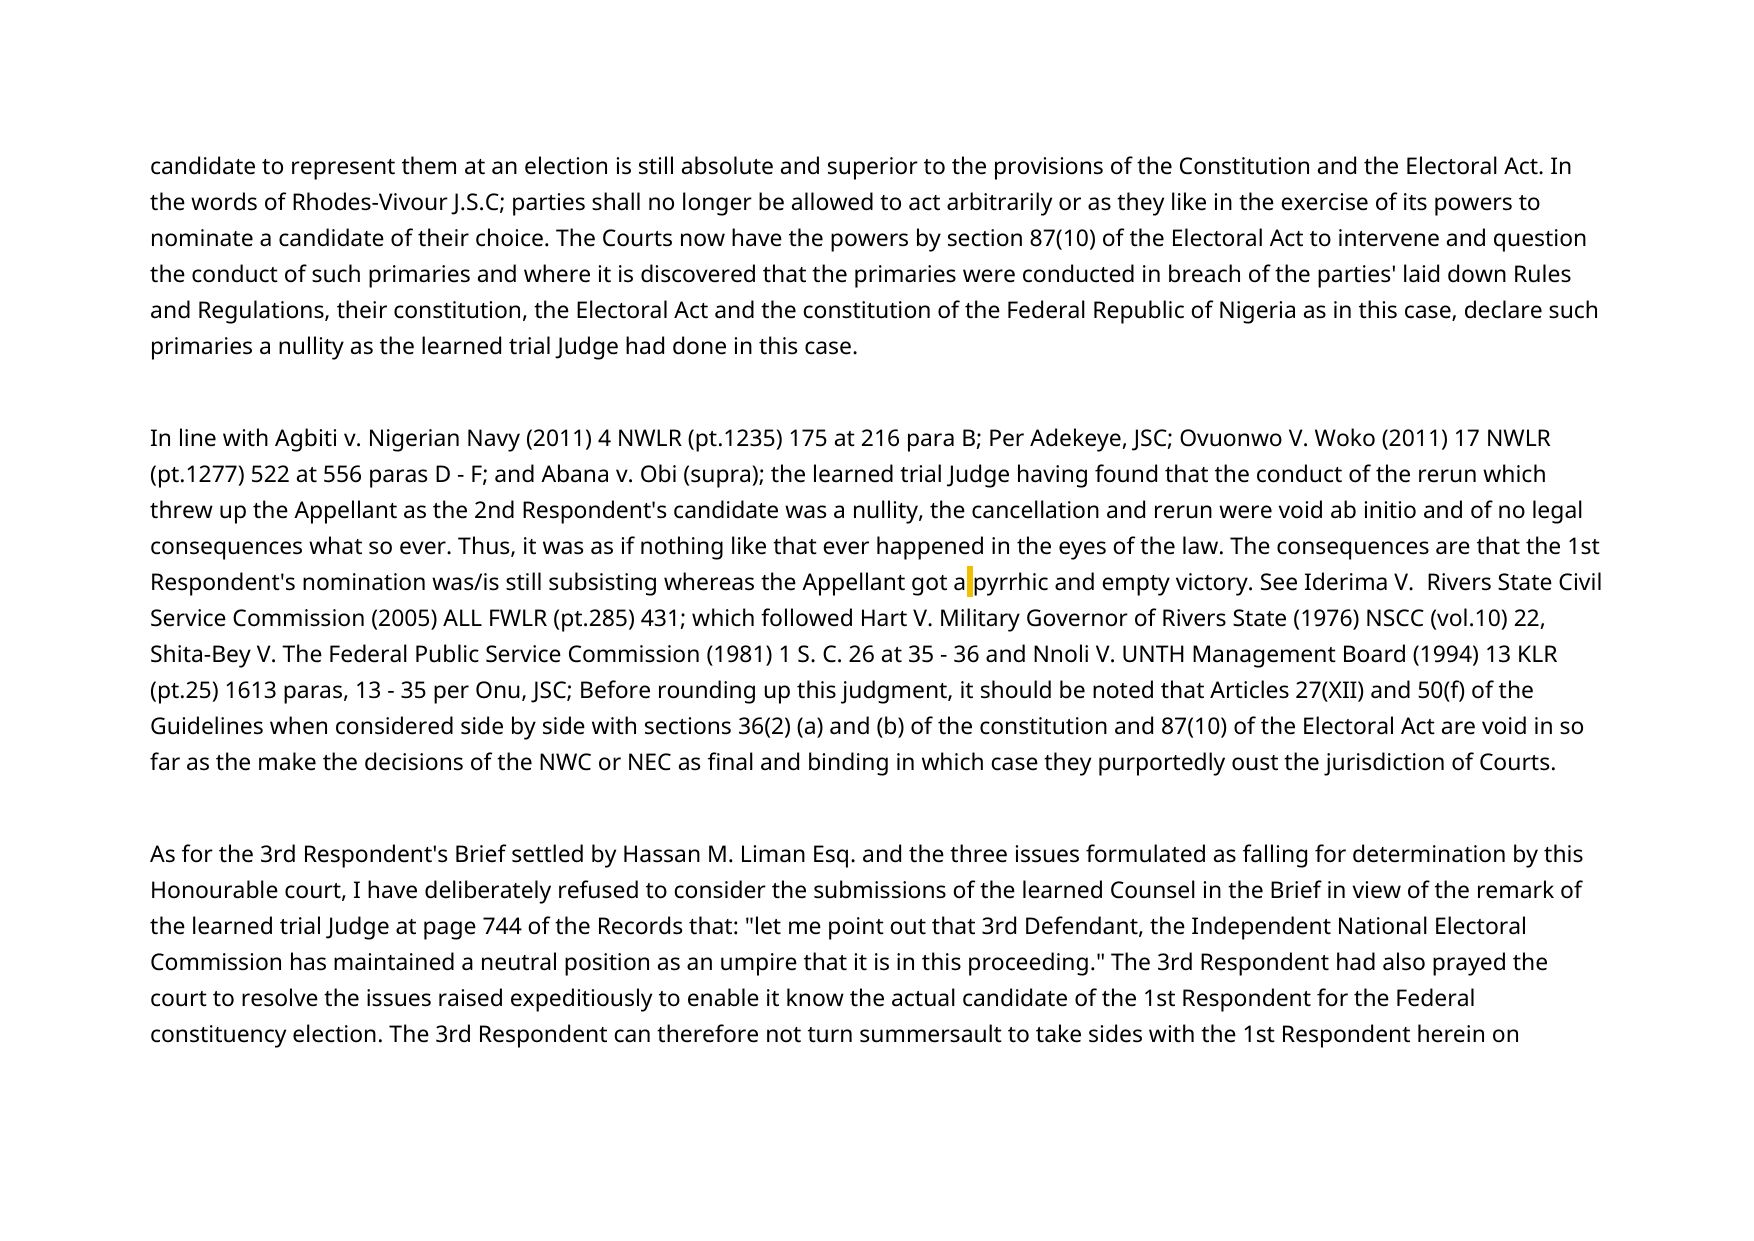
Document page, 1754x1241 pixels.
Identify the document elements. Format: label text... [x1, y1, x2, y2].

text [150, 838, 1604, 1049]
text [150, 150, 1604, 393]
text In line with Agbiti v. Nigerian Navy (2011) 4 NWLR (pt.1235) 175 at 216 para B; Per Adekeye, JSC; Ovuonwo V. Woko (2011) 17 NWLR (pt.1277) 522 at 556 paras D - F; and Abana v. Obi (supra); the learned trial Judge having found that the conduct of the rerun which threw up the Appellant as the 2nd Respondent's candidate was a nullity, the cancellation and rerun were void ab initio and of no legal consequences what so ever. Thus, it was as if nothing like that ever happened in the eyes of the law. The consequences are that the 1st Respondent's nomination was/is still subsisting whereas the Appellant got a pyrrhic and empty victory. See Iderima V. Rivers State Civil Service Commission (2005) ALL FWLR (pt.285) 431; which followed Hart V. Military Governor of Rivers State (1976) NSCC (vol.10) 22, Shita-Bey V. The Federal Public Service Commission (1981) 1 S. C. 26 at 35 - 36 and Nnoli V. UNTH Management Board (1994) 13 KLR (pt.25) 1613 paras, 13 - 35 per Onu, JSC; Before rounding up this judgment, it should be noted that Articles 27(XII) and 50(f) of the Guidelines when considered side by side with sections 36(2) (a) and (b) of the constitution and 87(10) of the Electoral Act are void in so far as the make the decisions of the NWC or NEC as final and binding in which case they purportedly oust the jurisdiction of Courts. [150, 422, 1604, 809]
